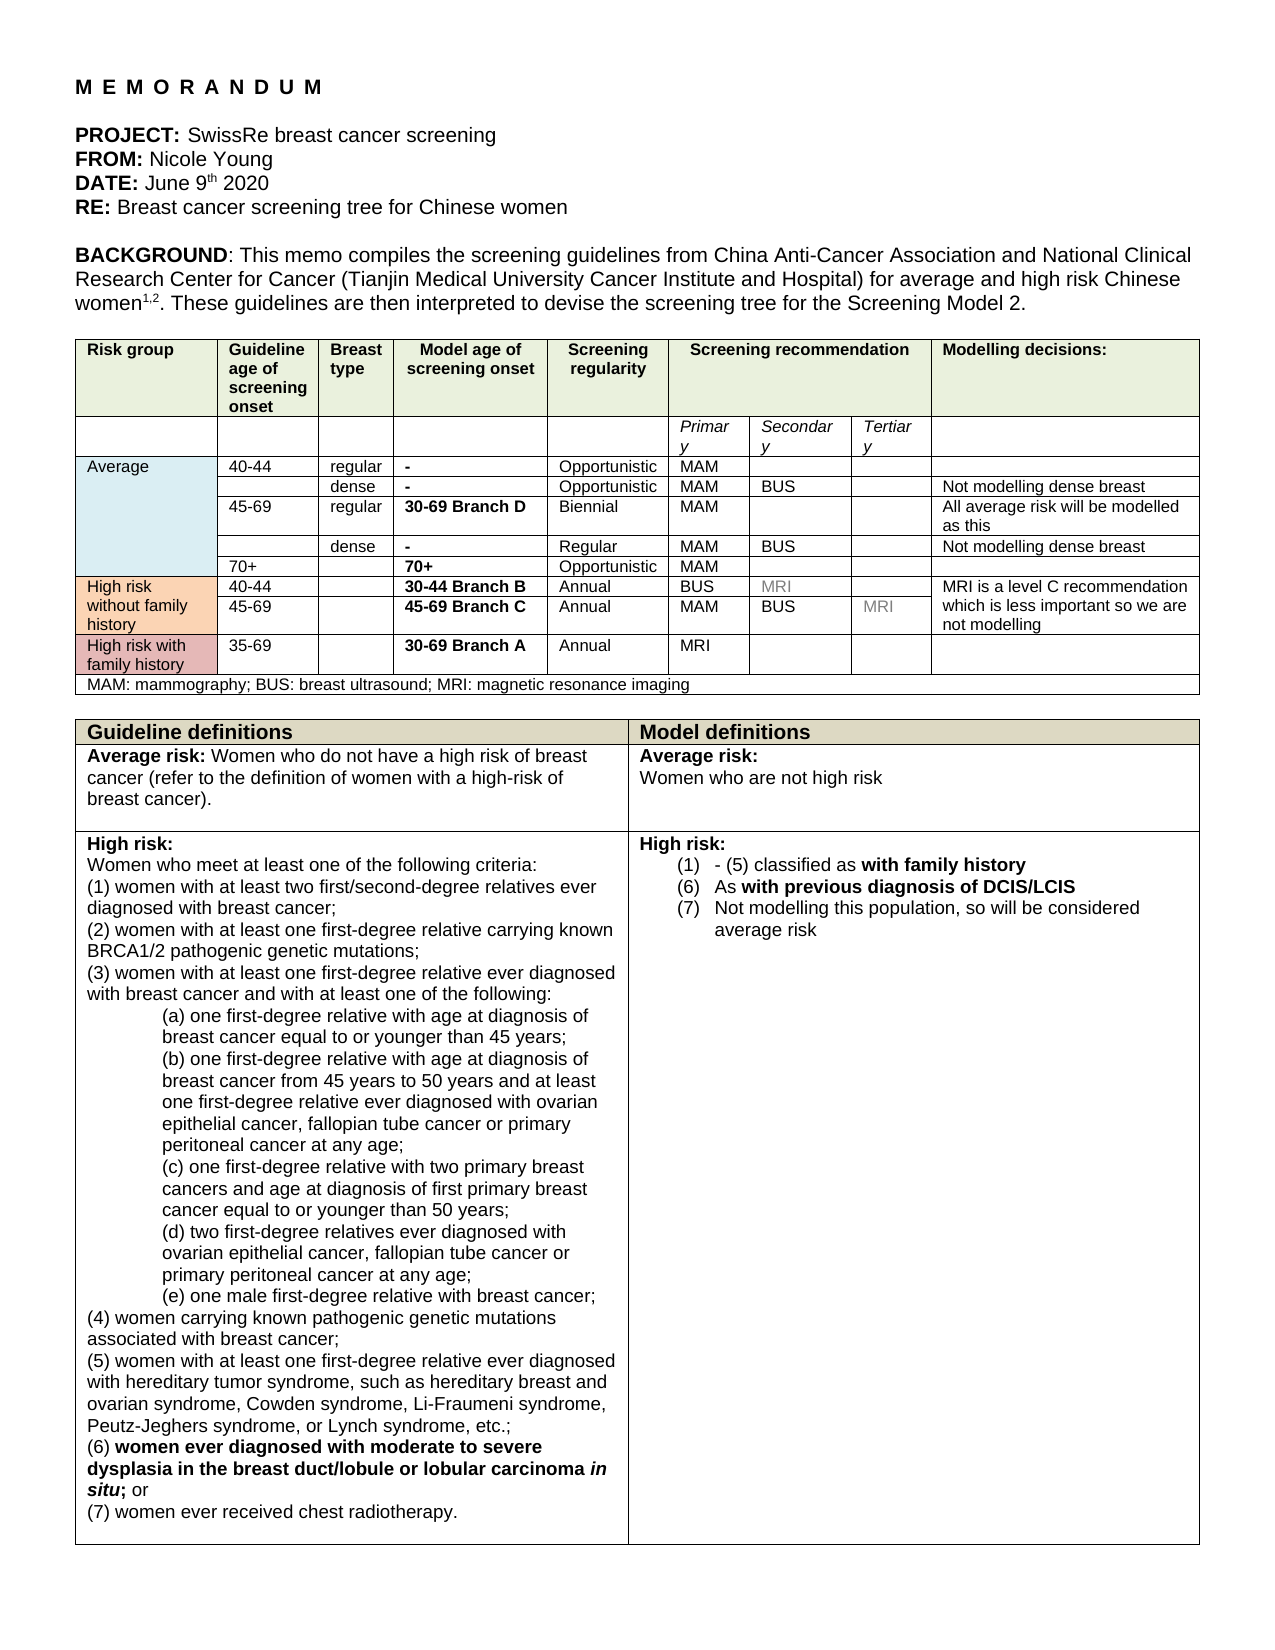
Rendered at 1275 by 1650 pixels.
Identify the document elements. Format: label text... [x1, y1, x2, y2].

table_cell [932, 457, 1199, 476]
table_cell regular [319, 497, 393, 535]
table_cell All average risk will be modelled as this [932, 497, 1199, 535]
table_cell [852, 477, 931, 496]
table_cell MAM [669, 536, 749, 556]
table_cell High risk without family history [76, 577, 217, 634]
table_cell [750, 635, 851, 674]
table_cell 45-69 Branch C [394, 597, 547, 634]
table_cell [319, 557, 393, 576]
table_cell [76, 417, 217, 456]
table_header Screening regularity [548, 340, 668, 416]
table_cell MAM: mammography; BUS: breast ultrasound; MRI: magnetic resonance imaging [76, 675, 1199, 694]
table_cell Annual [548, 635, 668, 674]
table_cell [852, 557, 931, 576]
table_cell MAM [669, 557, 749, 576]
table_cell [394, 417, 547, 456]
table_cell [750, 557, 851, 576]
table_cell [750, 497, 851, 535]
table_cell - [394, 536, 547, 556]
table_cell Secondary [750, 417, 851, 456]
text MEMORANDUM [75, 75, 1200, 99]
table_cell MRI [852, 597, 931, 634]
text BACKGROUND: This memo compiles the screening guidelines from China Anti-Cancer Association and National Clinical Research Center for Cancer (Tianjin Medical University Cancer Institute and Hospital) for average and high risk Chinese women1,2. These guidelines are then interpreted to devise the screening tree for the Screening Model 2. [75, 243, 1200, 314]
table_cell 40-44 [218, 577, 318, 596]
table_cell Biennial [548, 497, 668, 535]
table_header Risk group [76, 340, 217, 416]
table_cell [852, 635, 931, 674]
table_cell [319, 597, 393, 634]
table_header Model age of screening onset [394, 340, 547, 416]
table_cell [852, 536, 931, 556]
table_cell High risk: - (5) classified as with family history As with previous diagnosis of DCIS/LCIS Not modelling this population, so will be considered average risk [629, 832, 1199, 1544]
table_cell 30-44 Branch B [394, 577, 547, 596]
table_cell 35-69 [218, 635, 318, 674]
table_cell [932, 417, 1199, 456]
table_cell MRI [750, 577, 851, 596]
table_cell MAM [669, 477, 749, 496]
table_header Modelling decisions: [932, 340, 1199, 416]
table_cell 30-69 Branch A [394, 635, 547, 674]
text DATE: June 9th 2020 [75, 171, 1200, 195]
table_cell [548, 417, 668, 456]
table_cell [319, 577, 393, 596]
table_cell Annual [548, 597, 668, 634]
table_cell BUS [750, 477, 851, 496]
table_header Breast type [319, 340, 393, 416]
table_cell Not modelling dense breast [932, 477, 1199, 496]
table_cell Tertiary [852, 417, 931, 456]
table_cell regular [319, 457, 393, 476]
table_cell [932, 557, 1199, 576]
table_cell Opportunistic [548, 477, 668, 496]
table_cell [218, 417, 318, 456]
table_cell 40-44 [218, 457, 318, 476]
table_cell Average risk: Women who are not high risk [629, 745, 1199, 831]
table_cell Average [76, 457, 217, 576]
text RE: Breast cancer screening tree for Chinese women [75, 195, 1200, 219]
table_cell MAM [669, 457, 749, 476]
table_cell [852, 457, 931, 476]
text PROJECT: SwissRe breast cancer screening [75, 123, 1200, 147]
table_cell [218, 536, 318, 556]
table_cell 45-69 [218, 497, 318, 535]
table_cell Opportunistic [548, 557, 668, 576]
table_cell Primary [669, 417, 749, 456]
table_cell [852, 497, 931, 535]
table_cell 30-69 Branch D [394, 497, 547, 535]
table_cell dense [319, 536, 393, 556]
table_cell [319, 417, 393, 456]
table_header Screening recommendation [669, 340, 931, 416]
table_cell [852, 577, 931, 596]
table_header Guideline definitions [76, 720, 628, 744]
table_cell High risk with family history [76, 635, 217, 674]
table_cell Annual [548, 577, 668, 596]
table_cell BUS [750, 536, 851, 556]
table_cell BUS [750, 597, 851, 634]
table_cell MRI is a level C recommendation which is less important so we are not modelling [932, 577, 1199, 634]
table_cell [932, 635, 1199, 674]
text FROM: Nicole Young [75, 147, 1200, 171]
table_cell dense [319, 477, 393, 496]
table_cell BUS [669, 577, 749, 596]
table_cell 70+ [394, 557, 547, 576]
table_header Guideline age of screening onset [218, 340, 318, 416]
table_cell [750, 457, 851, 476]
table_cell MRI [669, 635, 749, 674]
table_cell High risk: Women who meet at least one of the following criteria: (1) women with at least two first/second-degree relatives ever diagnosed with breast cancer; (2) women with at least one first-degree relative carrying known BRCA1/2 pathogenic genetic mutations; (3) women with at least one first-degree relative ever diagnosed with breast cancer and with at least one of the following: (a) one first-degree relative with age at diagnosis of breast cancer equal to or younger than 45 years; (b) one first-degree relative with age at diagnosis of breast cancer from 45 years to 50 years and at least one first-degree relative ever diagnosed with ovarian epithelial cancer, fallopian tube cancer or primary peritoneal cancer at any age; (c) one first-degree relative with two primary breast cancers and age at diagnosis of first primary breast cancer equal to or younger than 50 years; (d) two first-degree relatives ever diagnosed with ovarian epithelial cancer, fallopian tube cancer or primary peritoneal cancer at any age; (e) one male first-degree relative with breast cancer; (4) women carrying known pathogenic genetic mutations associated with breast cancer; (5) women with at least one first-degree relative ever diagnosed with hereditary tumor syndrome, such as hereditary breast and ovarian syndrome, Cowden syndrome, Li-Fraumeni syndrome, Peutz-Jeghers syndrome, or Lynch syndrome, etc.; (6) women ever diagnosed with moderate to severe dysplasia in the breast duct/lobule or lobular carcinoma in situ; or (7) women ever received chest radiotherapy. [76, 832, 628, 1544]
table_cell Opportunistic [548, 457, 668, 476]
table_cell Regular [548, 536, 668, 556]
table_cell [218, 477, 318, 496]
table_cell Average risk: Women who do not have a high risk of breast cancer (refer to the definition of women with a high-risk of breast cancer). [76, 745, 628, 831]
table_cell - [394, 457, 547, 476]
table_cell - [394, 477, 547, 496]
table_cell MAM [669, 597, 749, 634]
table_cell Not modelling dense breast [932, 536, 1199, 556]
table_cell 45-69 [218, 597, 318, 634]
table_cell 70+ [218, 557, 318, 576]
table_cell [319, 635, 393, 674]
table_cell MAM [669, 497, 749, 535]
table_header Model definitions [629, 720, 1199, 744]
